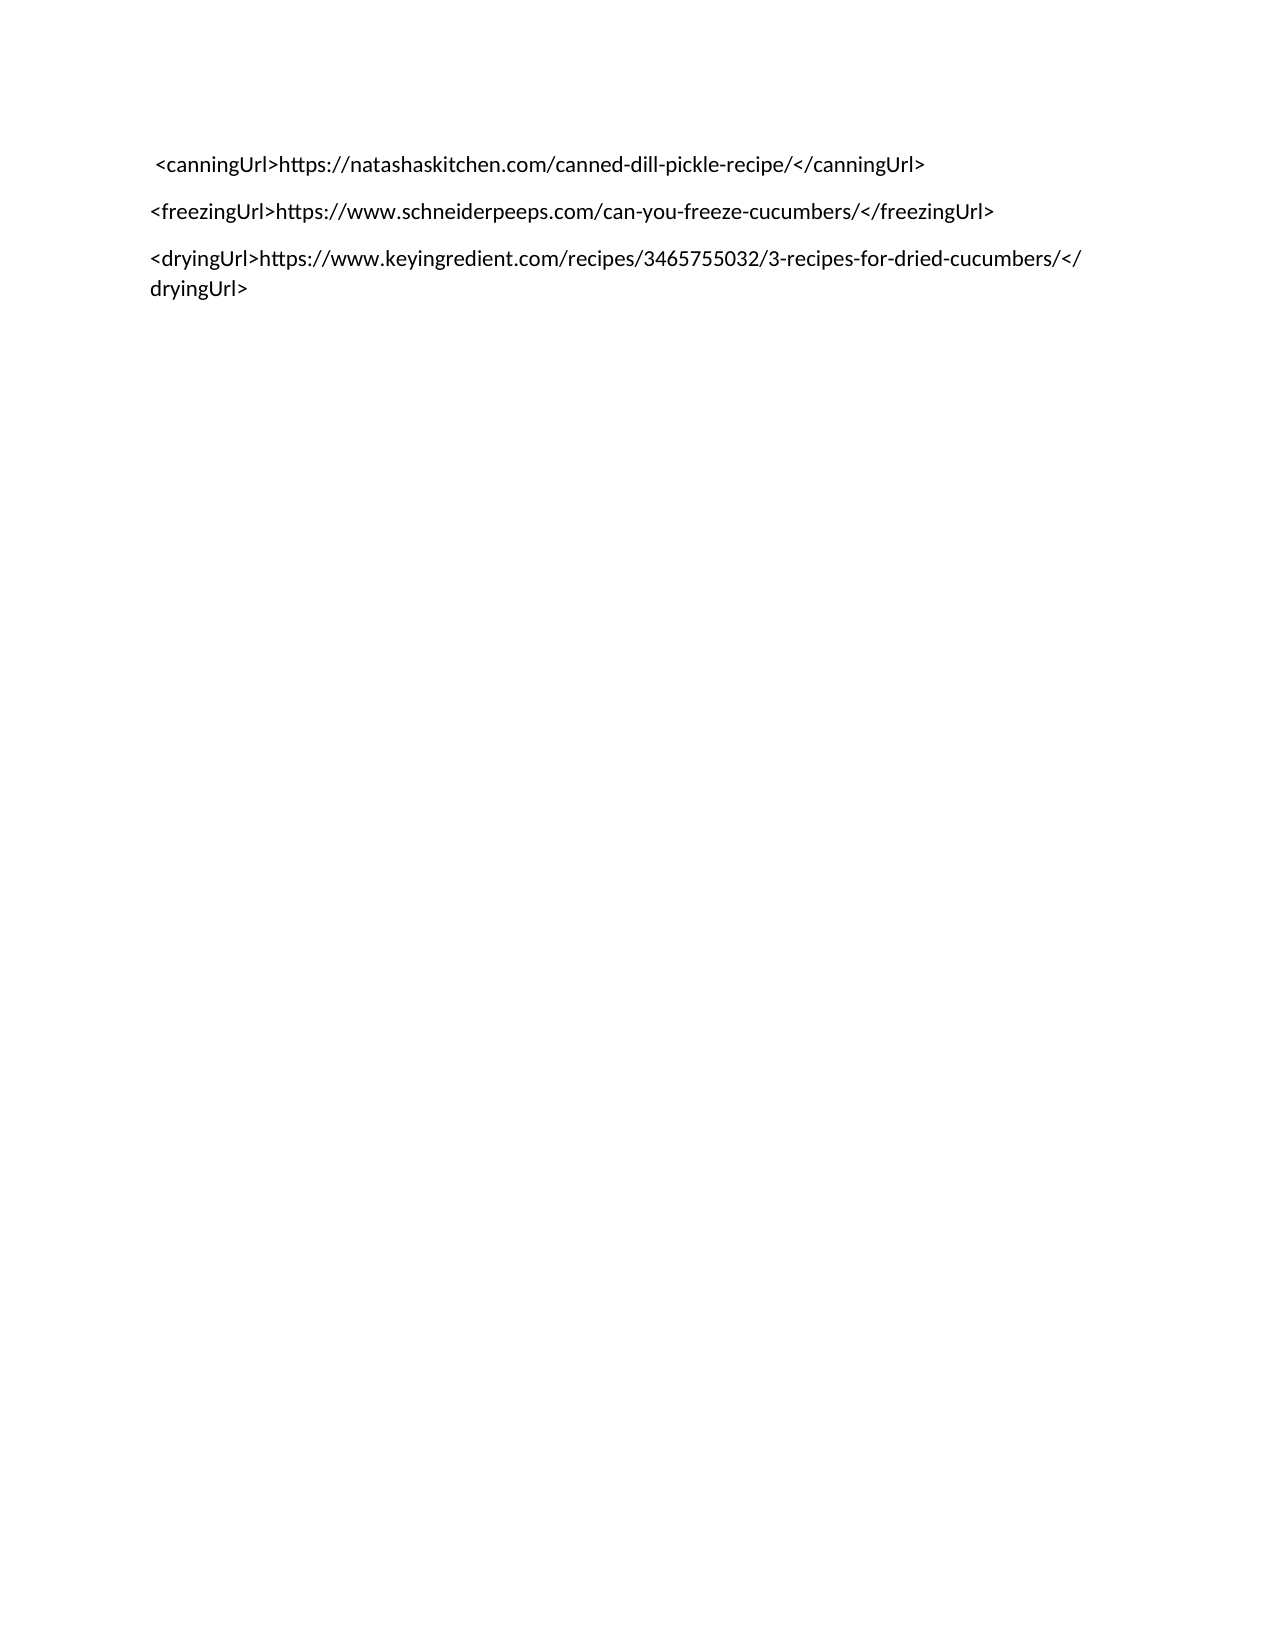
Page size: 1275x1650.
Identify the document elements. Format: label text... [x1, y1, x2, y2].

text <freezingUrl>https://www.schneiderpeeps.com/can-you-freeze-cucumbers/</freezingUrl> [150, 197, 1125, 225]
text <dryingUrl>https://www.keyingredient.com/recipes/3465755032/3-recipes-for-dried-cucumbers/</dryingUrl> [150, 244, 1125, 302]
text <canningUrl>https://natashaskitchen.com/canned-dill-pickle-recipe/</canningUrl> [150, 150, 1125, 178]
